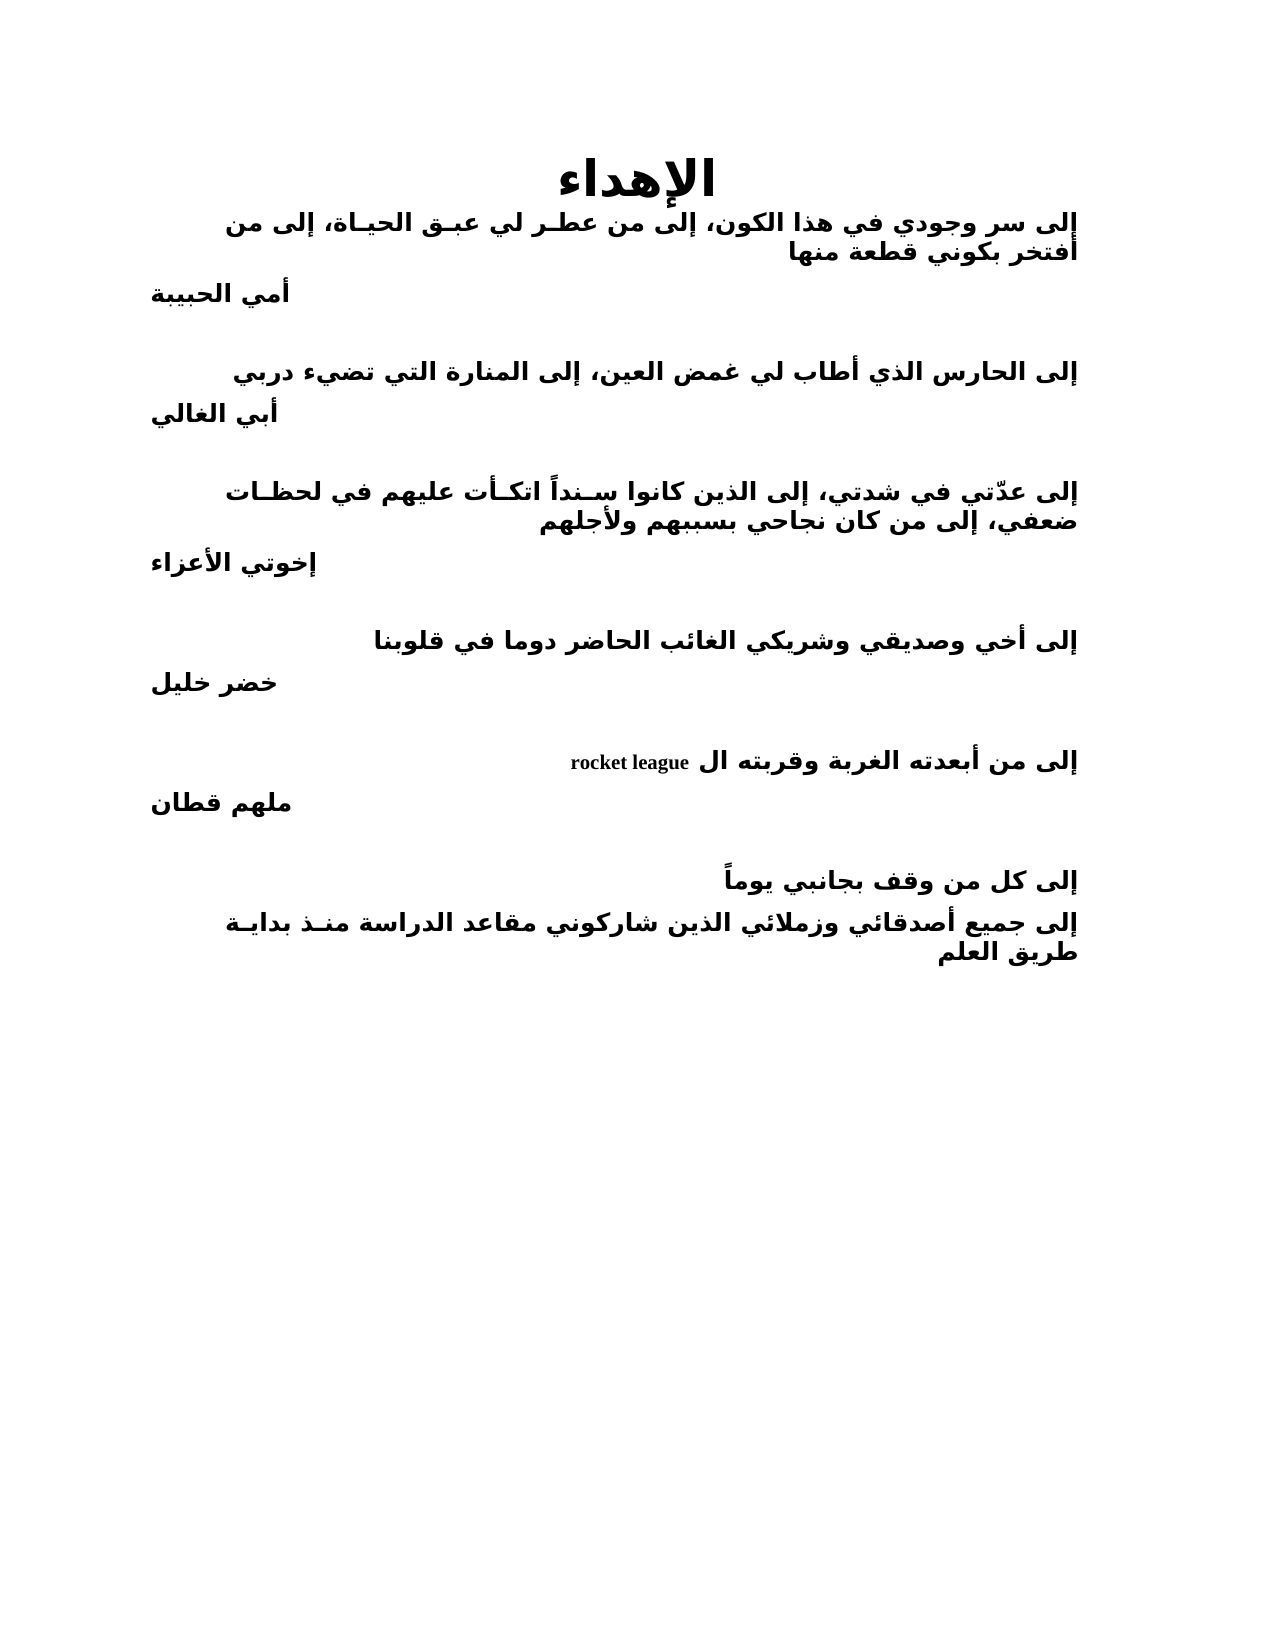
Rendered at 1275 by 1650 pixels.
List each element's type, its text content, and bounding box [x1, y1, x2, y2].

text إلى سر وجودي في هذا الكون، إلى من عطر لي عبق الحياة، إلى من أفتخر بكوني قطعة منها [225, 208, 1078, 267]
text خضر خليل [150, 668, 1050, 697]
text ملهم قطان [150, 788, 1050, 817]
text إلى أخي وصديقي وشريكي الغائب الحاضر دوما في قلوبنا [225, 626, 1078, 655]
text إلى الحارس الذي أطاب لي غمض العين، إلى المنارة التي تضيء دربي [225, 357, 1078, 386]
text إلى من أبعدته الغربة وقربته ال rocket league [225, 746, 1078, 775]
text إخوتي الأعزاء [150, 548, 1050, 577]
text أبي الغالي [150, 399, 1050, 428]
text إلى عدّتي في شدتي، إلى الذين كانوا سنداً اتكأت عليهم في لحظات ضعفي، إلى من كان نجاحي بسببهم ولأجلهم [225, 477, 1078, 536]
text إلى جميع أصدقائي وزملائي الذين شاركوني مقاعد الدراسة منذ بداية طريق العلم [225, 908, 1078, 966]
text الإهداء [150, 150, 1125, 208]
text أمي الحبيبة [150, 279, 1050, 308]
text إلى كل من وقف بجانبي يوماً [225, 866, 1078, 895]
